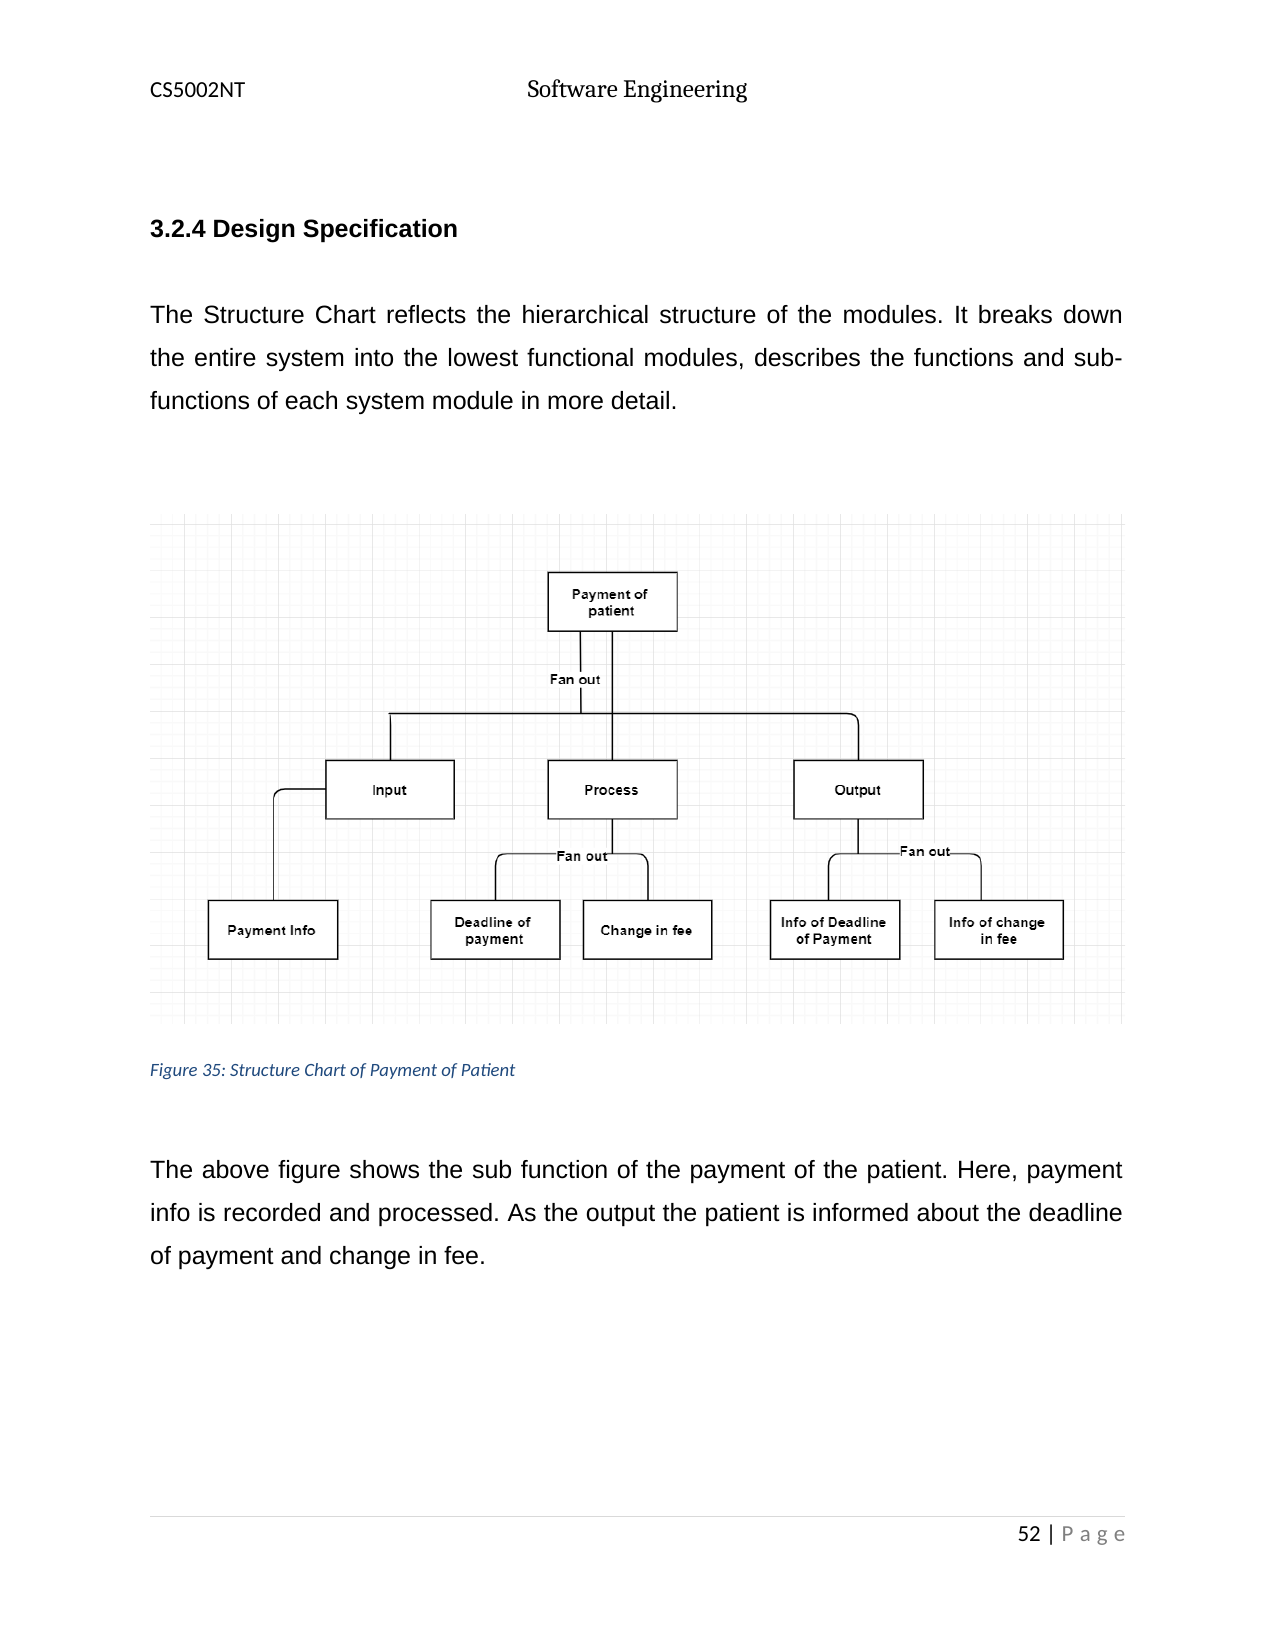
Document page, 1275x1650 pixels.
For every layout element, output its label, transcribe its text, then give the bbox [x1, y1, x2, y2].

subtitle 3.2.4 Design Specification [150, 214, 1125, 243]
text The Structure Chart reflects the hierarchical structure of the modules. It breaks down the entire system into the lowest functional modules, describes the functions and sub-functions of each system module in more detail. [150, 300, 1125, 415]
text Figure 35: Structure Chart of Payment of Patient [150, 1058, 1125, 1081]
picture [150, 514, 1125, 1024]
text The above figure shows the sub function of the payment of the patient. Here, payment info is recorded and processed. As the output the patient is informed about the deadline of payment and change in fee. [150, 1155, 1125, 1270]
